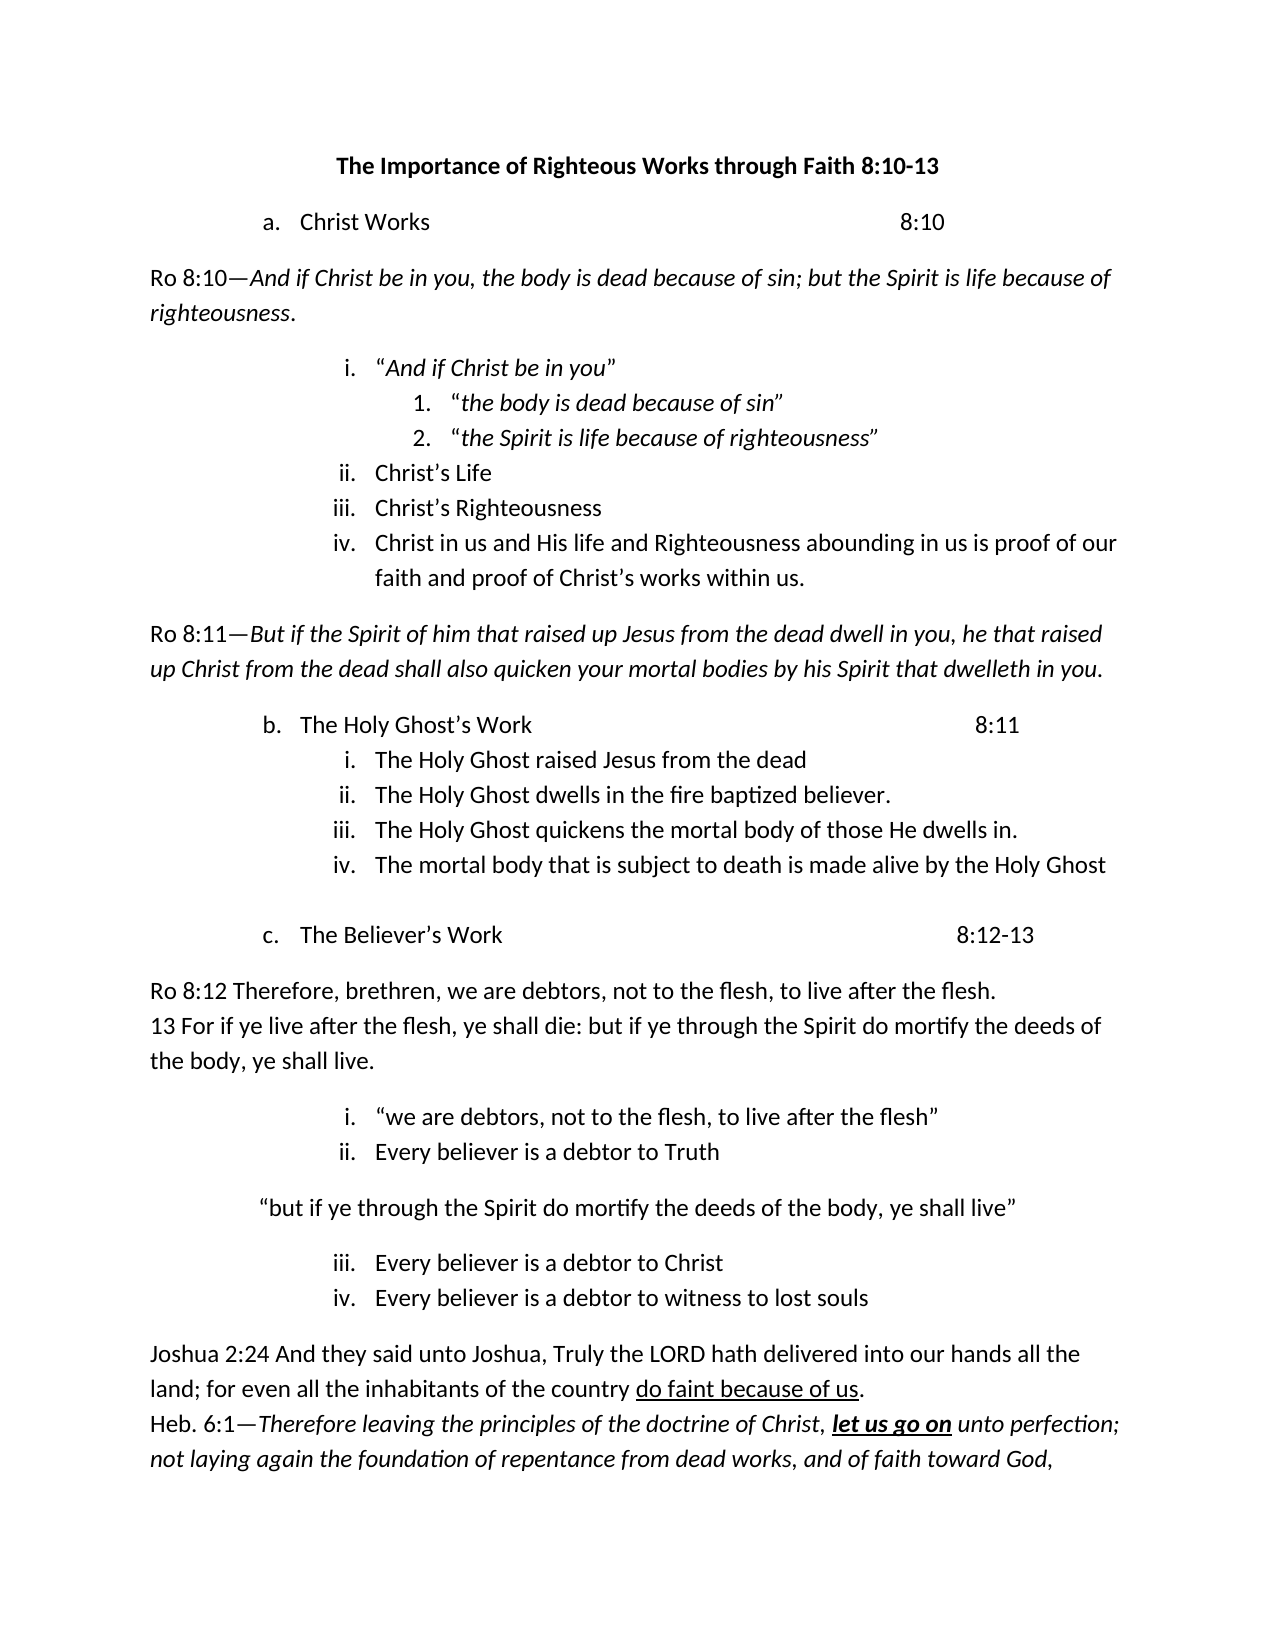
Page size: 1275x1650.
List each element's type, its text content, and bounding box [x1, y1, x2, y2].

text Joshua 2:24 And they said unto Joshua, Truly the LORD hath delivered into our hands all the land; for even all the inhabitants of the country do faint because of us. Heb. 6:1—Therefore leaving the principles of the doctrine of Christ, let us go on unto perfection; not laying again the foundation of repentance from dead works, and of faith toward God, [150, 1338, 1125, 1474]
text Ro 8:10—And if Christ be in you, the body is dead because of sin; but the Spirit is life because of righteousness. [150, 262, 1125, 327]
list Every believer is a debtor to witness to lost souls [356, 1282, 1125, 1313]
list “the body is dead because of sin” [412, 387, 1125, 418]
text “but if ye through the Spirit do mortify the deeds of the body, ye shall live” [150, 1192, 1125, 1222]
list Every believer is a debtor to Truth [356, 1136, 1125, 1166]
list Christ’s Life [356, 457, 1125, 488]
list Christ Works 8:10 [262, 206, 1125, 236]
list Every believer is a debtor to Christ [356, 1247, 1125, 1278]
list “the Spirit is life because of righteousness” [412, 422, 1125, 453]
text The Importance of Righteous Works through Faith 8:10-13 [150, 150, 1125, 181]
list The mortal body that is subject to death is made alive by the Holy Ghost [356, 849, 1125, 880]
list The Holy Ghost raised Jesus from the dead [356, 744, 1125, 775]
list The Holy Ghost quickens the mortal body of those He dwells in. [356, 814, 1125, 845]
list The Holy Ghost dwells in the fire baptized believer. [356, 779, 1125, 810]
list The Believer’s Work 8:12-13 [262, 919, 1125, 950]
text Ro 8:12 Therefore, brethren, we are debtors, not to the flesh, to live after the flesh. 13 For if ye live after the flesh, ye shall die: but if ye through the Spirit do mortify the deeds of the body, ye shall live. [150, 975, 1125, 1076]
list Christ in us and His life and Righteousness abounding in us is proof of our faith and proof of Christ’s works within us. [356, 527, 1125, 593]
text Ro 8:11—But if the Spirit of him that raised up Jesus from the dead dwell in you, he that raised up Christ from the dead shall also quicken your mortal bodies by his Spirit that dwelleth in you. [150, 618, 1125, 684]
list “we are debtors, not to the flesh, to live after the flesh” [356, 1101, 1125, 1131]
list “And if Christ be in you” [356, 352, 1125, 383]
list The Holy Ghost’s Work 8:11 [262, 709, 1125, 740]
list Christ’s Righteousness [356, 492, 1125, 523]
